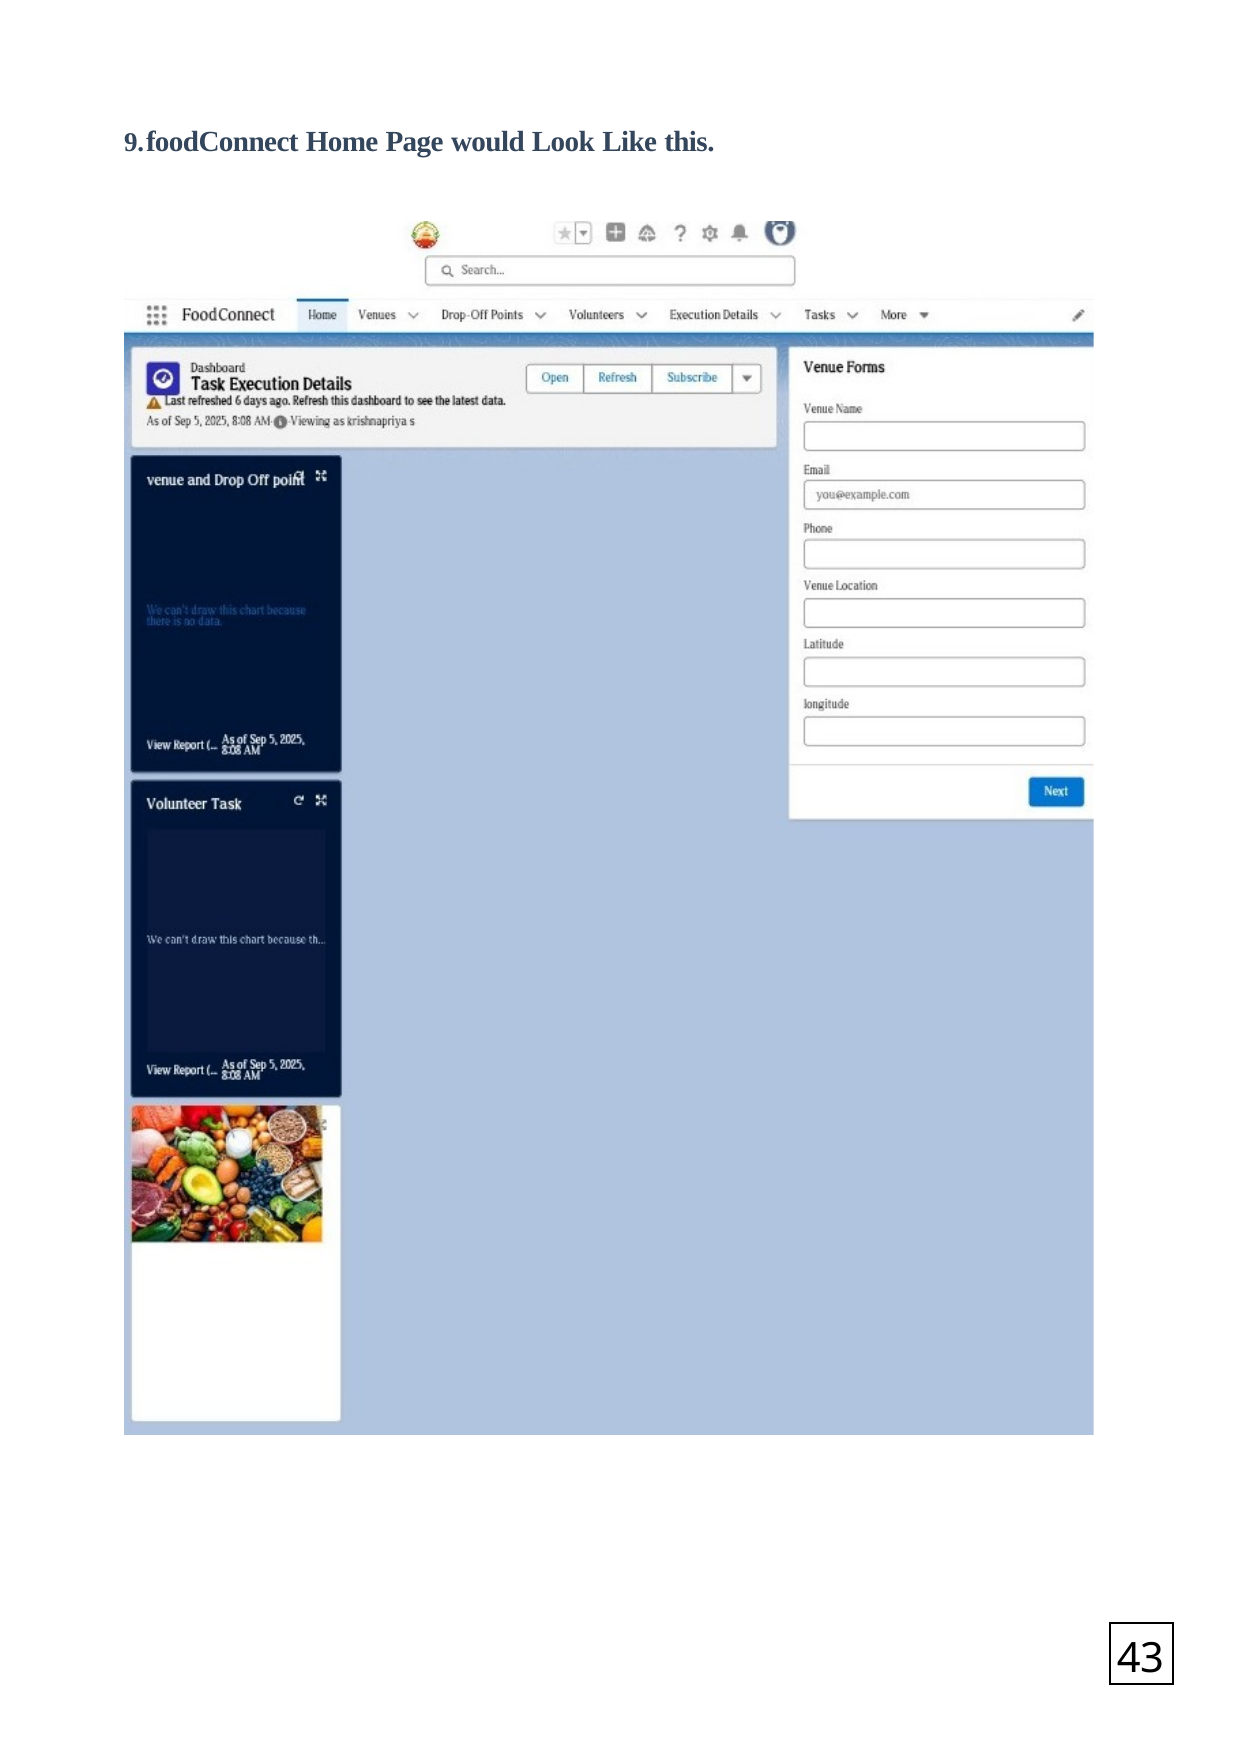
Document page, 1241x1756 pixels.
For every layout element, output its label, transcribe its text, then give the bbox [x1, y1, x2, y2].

list foodConnect Home Page would Look Like this. [124, 124, 1181, 157]
picture [124, 221, 1094, 1435]
